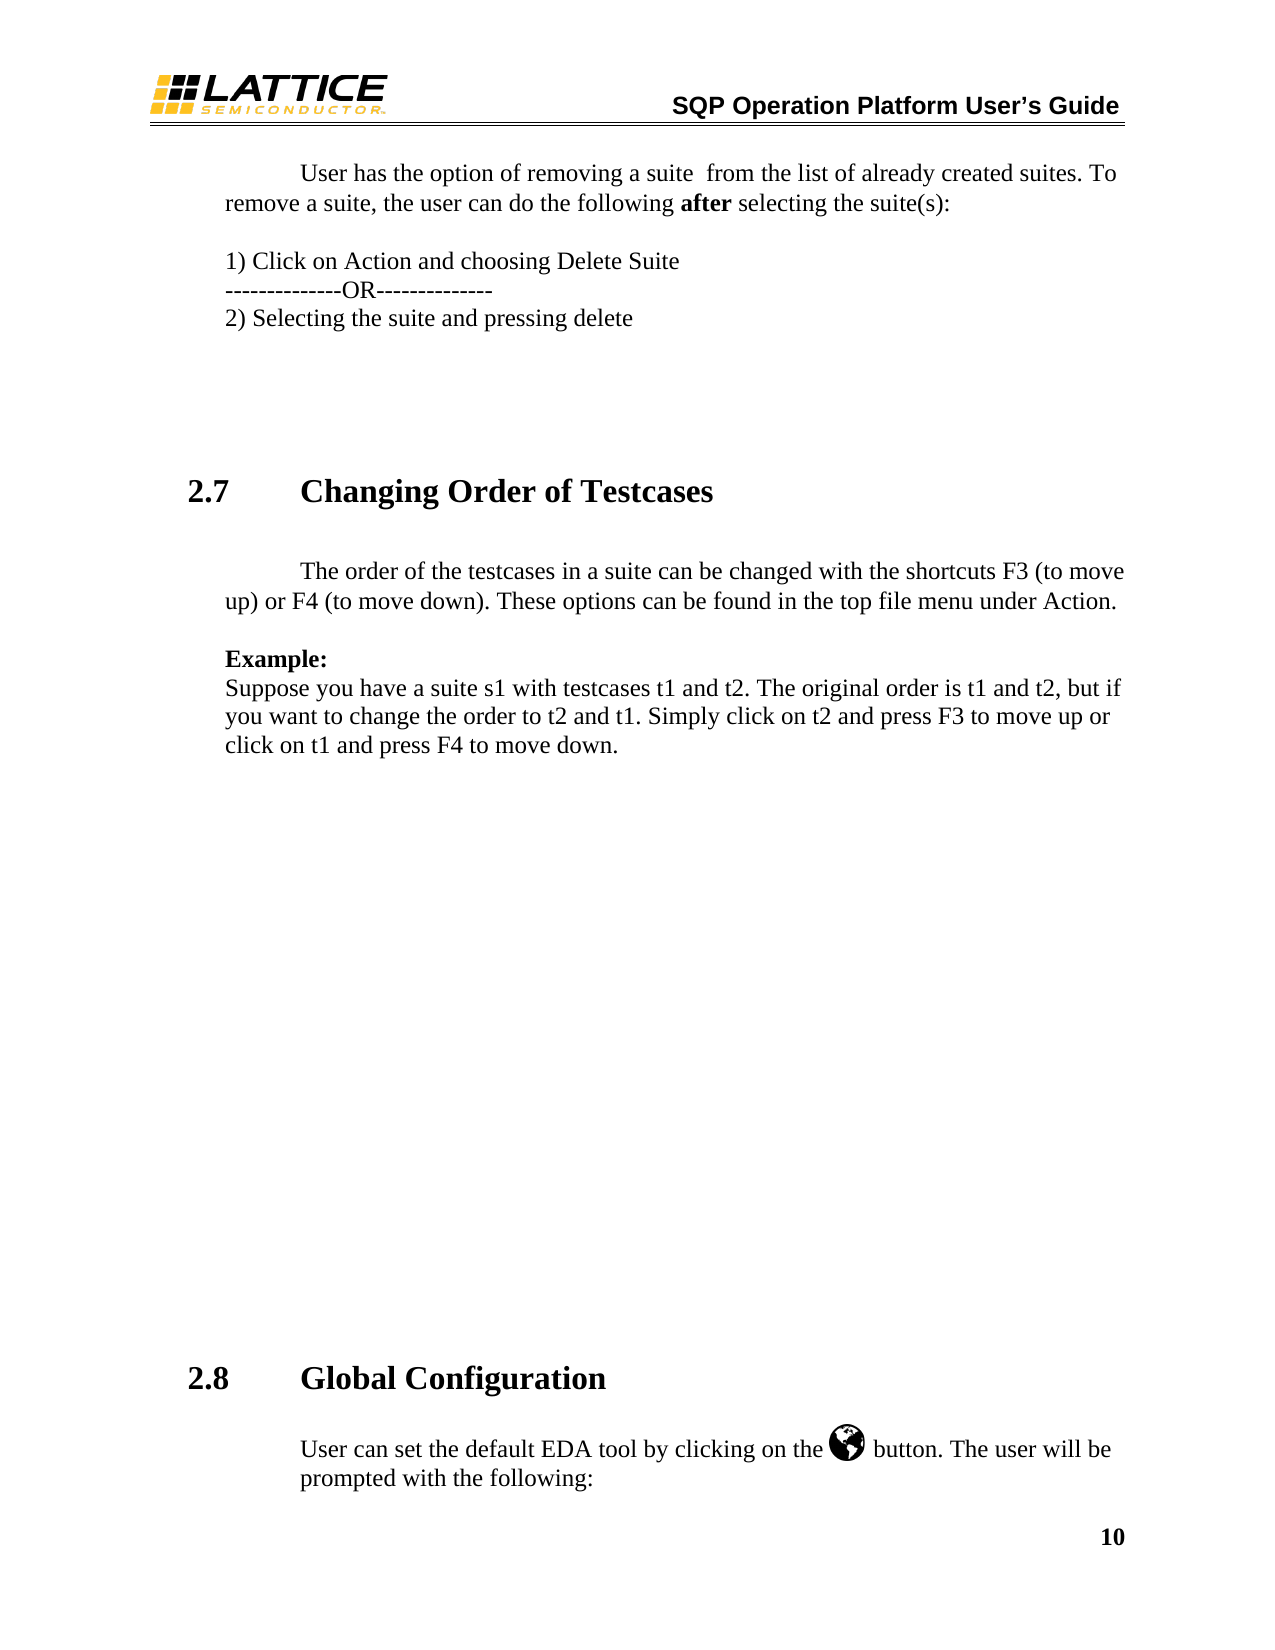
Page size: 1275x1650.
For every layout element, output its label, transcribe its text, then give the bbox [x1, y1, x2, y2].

picture [829, 1424, 865, 1461]
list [187, 150, 1125, 471]
picture [150, 75, 388, 114]
text User can set the default EDA tool by clicking on the button. The user will be prompted with the following: [300, 1434, 1125, 1492]
list Global Configuration [187, 1358, 1125, 1396]
list Changing Order of Testcases The order of the testcases in a suite can be changed with the shortcuts F3 (to move up) or F4 (to move down). These options can be found in the top file menu under Action. Example: Suppose you have a suite s1 with testcases t1 and t2. The original order is t1 and t2, but if you want to change the order to t2 and t1. Simply click on t2 and press F3 to move up or click on t1 and press F4 to move down. [187, 471, 1125, 1358]
